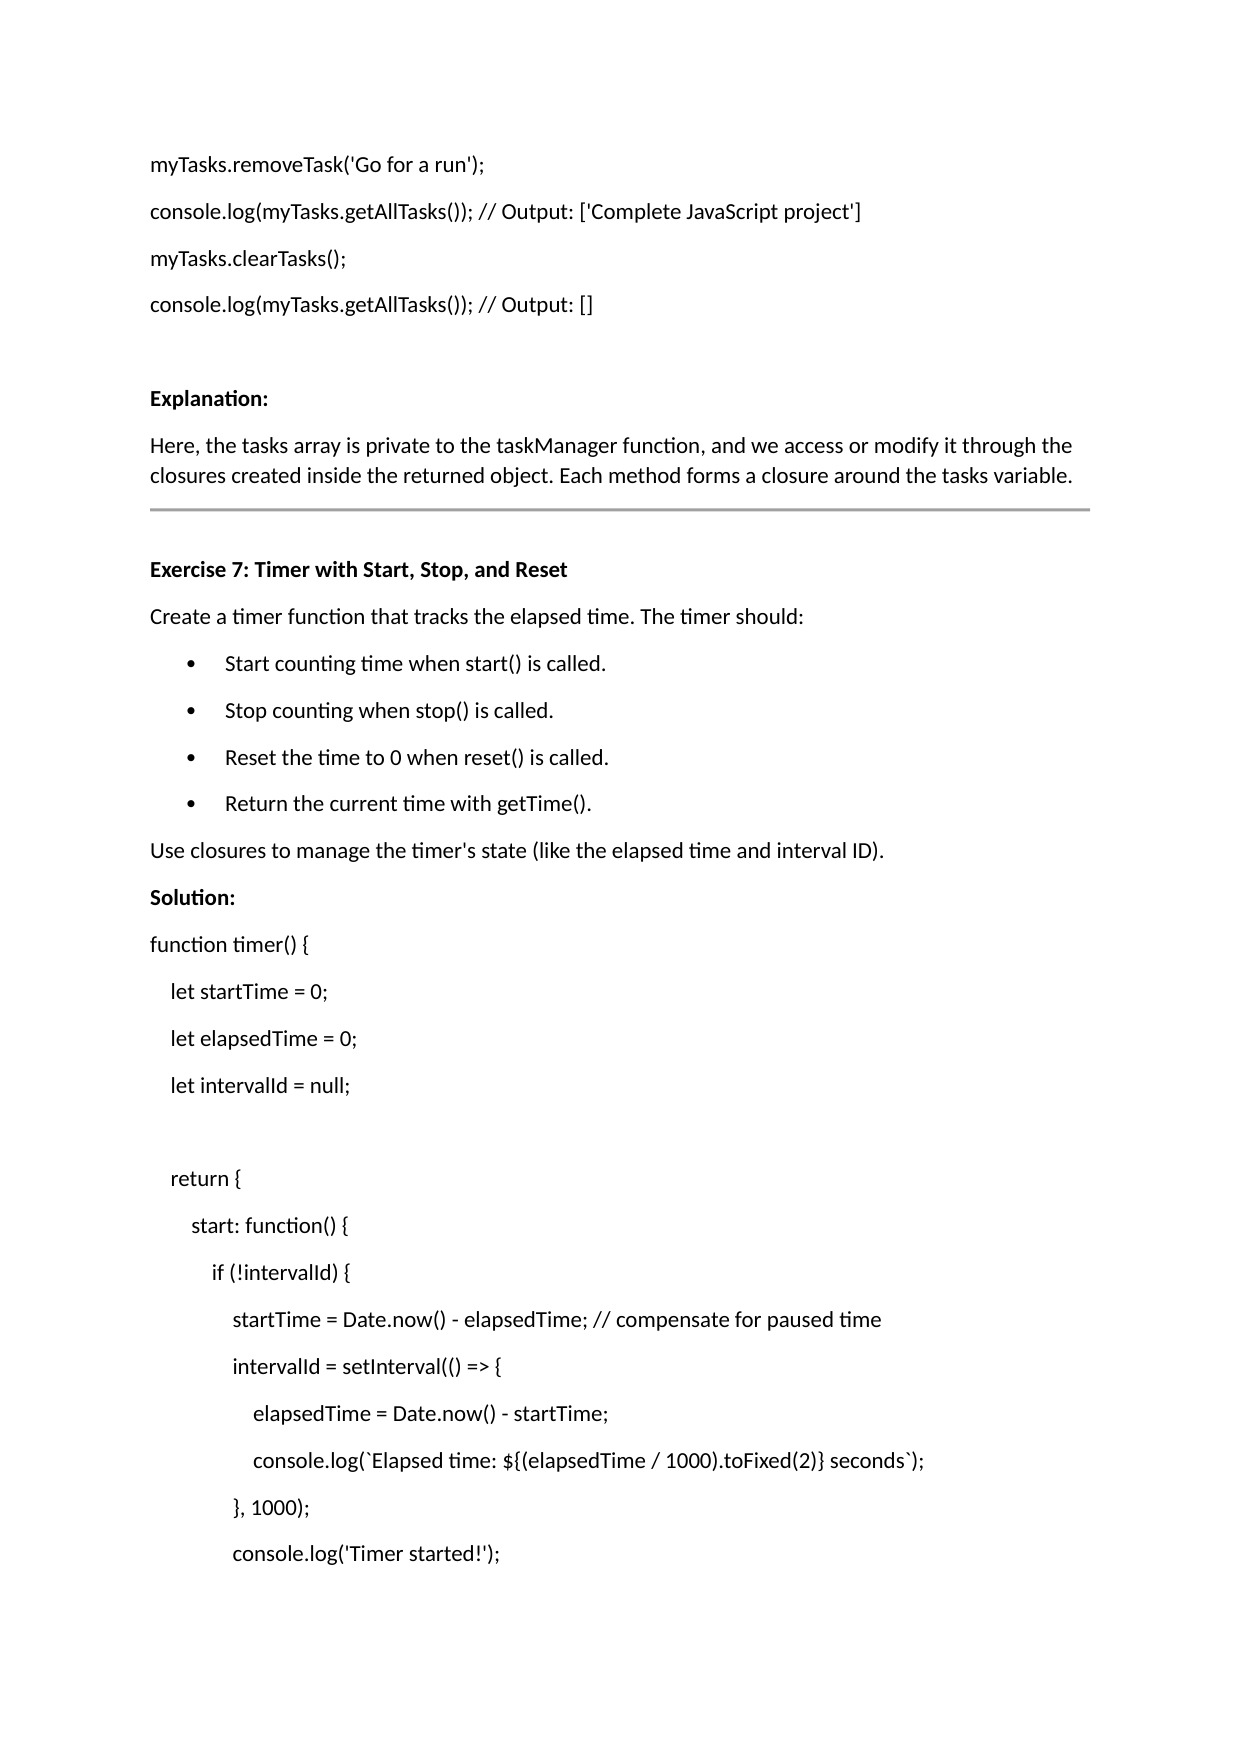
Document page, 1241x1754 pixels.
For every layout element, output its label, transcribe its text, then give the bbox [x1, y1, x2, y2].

list Stop counting when stop() is called. [187, 696, 1090, 724]
list Start counting time when start() is called. [187, 649, 1090, 677]
text let startTime = 0; [150, 977, 1090, 1005]
text return { [150, 1164, 1090, 1193]
text myTasks.removeTask('Go for a run'); [150, 150, 1090, 178]
text if (!intervalId) { [150, 1258, 1090, 1286]
list Return the current time with getTime(). [187, 789, 1090, 818]
text Use closures to manage the timer's state (like the elapsed time and interval ID). [150, 836, 1090, 864]
text elapsedTime = Date.now() - startTime; [150, 1399, 1090, 1427]
text Explanation: [150, 384, 1090, 412]
text console.log(`Elapsed time: ${(elapsedTime / 1000).toFixed(2)} seconds`); [150, 1446, 1090, 1474]
text startTime = Date.now() - elapsedTime; // compensate for paused time [150, 1305, 1090, 1333]
text Here, the tasks array is private to the taskManager function, and we access or modify it through the closures created inside the returned object. Each method forms a closure around the tasks variable. [150, 431, 1090, 489]
text start: function() { [150, 1211, 1090, 1239]
text Exercise 7: Timer with Start, Stop, and Reset [150, 555, 1090, 583]
text console.log('Timer started!'); [150, 1539, 1090, 1568]
text let intervalId = null; [150, 1071, 1090, 1099]
text Create a timer function that tracks the elapsed time. The timer should: [150, 602, 1090, 630]
list Reset the time to 0 when reset() is called. [187, 743, 1090, 771]
text intervalId = setInterval(() => { [150, 1352, 1090, 1380]
text console.log(myTasks.getAllTasks()); // Output: ['Complete JavaScript project'] [150, 197, 1090, 225]
text Solution: [150, 883, 1090, 911]
text function timer() { [150, 930, 1090, 958]
text let elapsedTime = 0; [150, 1024, 1090, 1052]
text myTasks.clearTasks(); [150, 244, 1090, 272]
text }, 1000); [150, 1493, 1090, 1521]
text console.log(myTasks.getAllTasks()); // Output: [] [150, 291, 1090, 319]
